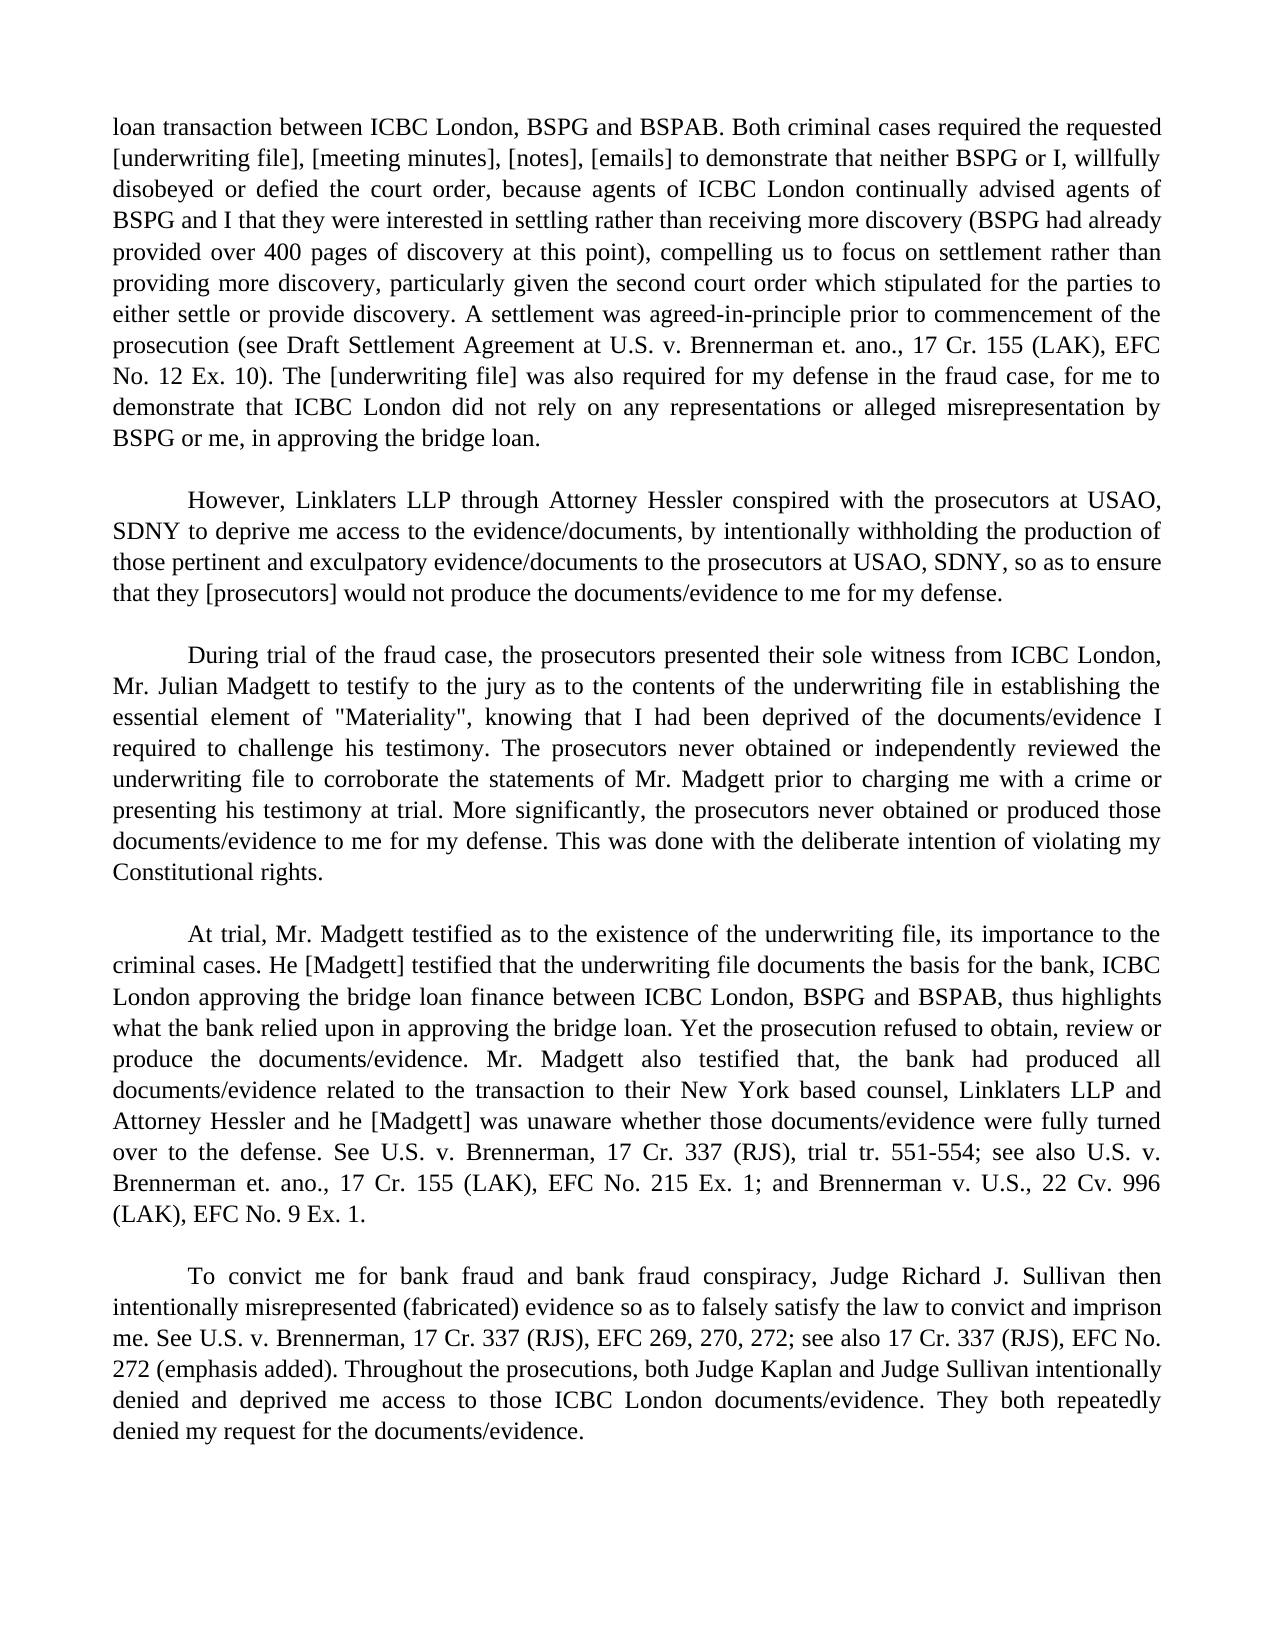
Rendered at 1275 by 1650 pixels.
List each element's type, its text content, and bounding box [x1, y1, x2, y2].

text During trial of the fraud case, the prosecutors presented their sole witness from ICBC London, Mr. Julian Madgett to testify to the jury as to the contents of the underwriting file in establishing the essential element of "Materiality", knowing that I had been deprived of the documents/evidence I required to challenge his testimony. The prosecutors never obtained or independently reviewed the underwriting file to corroborate the statements of Mr. Madgett prior to charging me with a crime or presenting his testimony at trial. More significantly, the prosecutors never obtained or produced those documents/evidence to me for my defense. This was done with the deliberate intention of violating my Constitutional rights. [112, 640, 1162, 886]
text To convict me for bank fraud and bank fraud conspiracy, Judge Richard J. Sullivan then intentionally misrepresented (fabricated) evidence so as to falsely satisfy the law to convict and imprison me. See U.S. v. Brennerman, 17 Cr. 337 (RJS), EFC 269, 270, 272; see also 17 Cr. 337 (RJS), EFC No. 272 (emphasis added). Throughout the prosecutions, both Judge Kaplan and Judge Sullivan intentionally denied and deprived me access to those ICBC London documents/evidence. They both repeatedly denied my request for the documents/evidence. [112, 1261, 1162, 1445]
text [112, 112, 1162, 452]
text At trial, Mr. Madgett testified as to the existence of the underwriting file, its importance to the criminal cases. He [Madgett] testified that the underwriting file documents the basis for the bank, ICBC London approving the bridge loan finance between ICBC London, BSPG and BSPAB, thus highlights what the bank relied upon in approving the bridge loan. Yet the prosecution refused to obtain, review or produce the documents/evidence. Mr. Madgett also testified that, the bank had produced all documents/evidence related to the transaction to their New York based counsel, Linklaters LLP and Attorney Hessler and he [Madgett] was unaware whether those documents/evidence were fully turned over to the defense. See U.S. v. Brennerman, 17 Cr. 337 (RJS), trial tr. 551-554; see also U.S. v. Brennerman et. ano., 17 Cr. 155 (LAK), EFC No. 215 Ex. 1; and Brennerman v. U.S., 22 Cv. 996 (LAK), EFC No. 9 Ex. 1. [112, 919, 1162, 1228]
text However, Linklaters LLP through Attorney Hessler conspired with the prosecutors at USAO, SDNY to deprive me access to the evidence/documents, by intentionally withholding the production of those pertinent and exculpatory evidence/documents to the prosecutors at USAO, SDNY, so as to ensure that they [prosecutors] would not produce the documents/evidence to me for my defense. [112, 485, 1162, 607]
